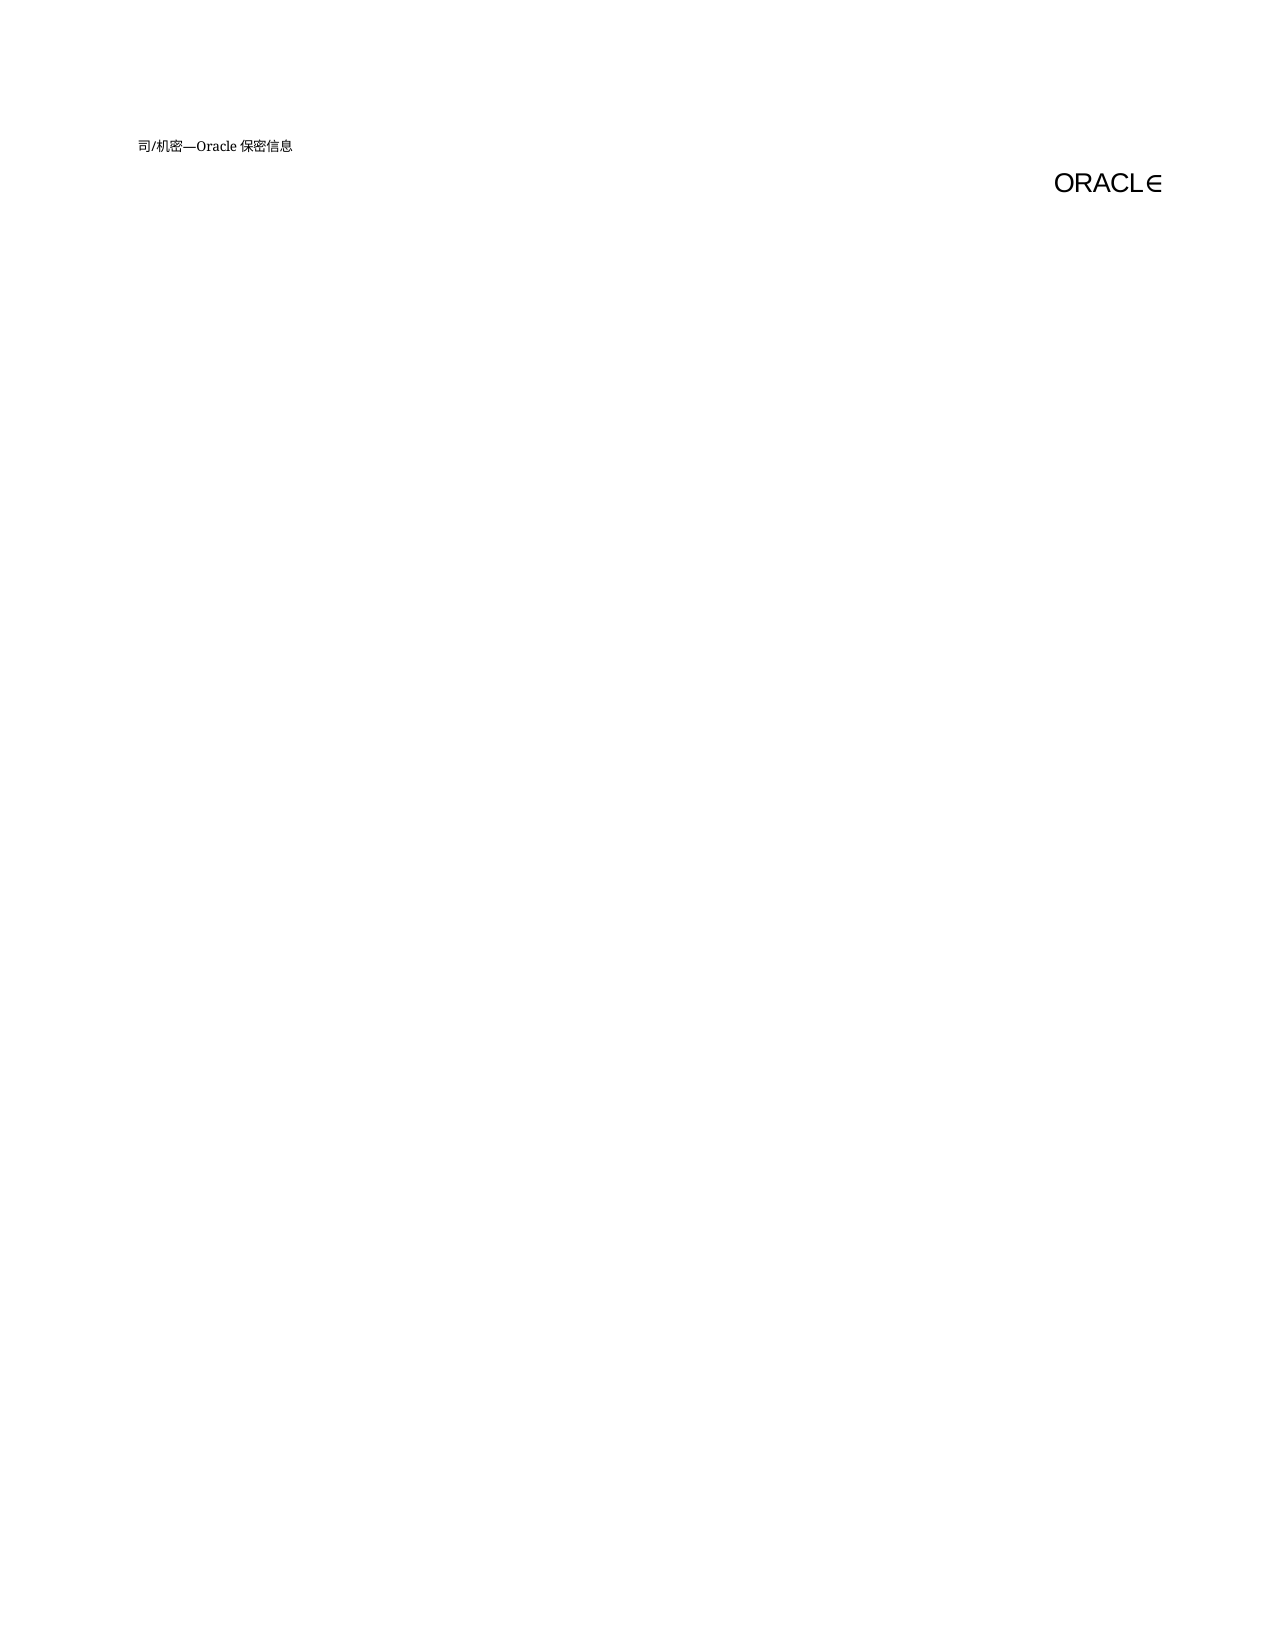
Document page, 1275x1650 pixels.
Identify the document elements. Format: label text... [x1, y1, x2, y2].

text ORACL∈ [1048, 163, 1164, 199]
text 版权所有○2021,Oracle和/或其关联公司/机密—Oracle保密信息 [137, 140, 1037, 154]
